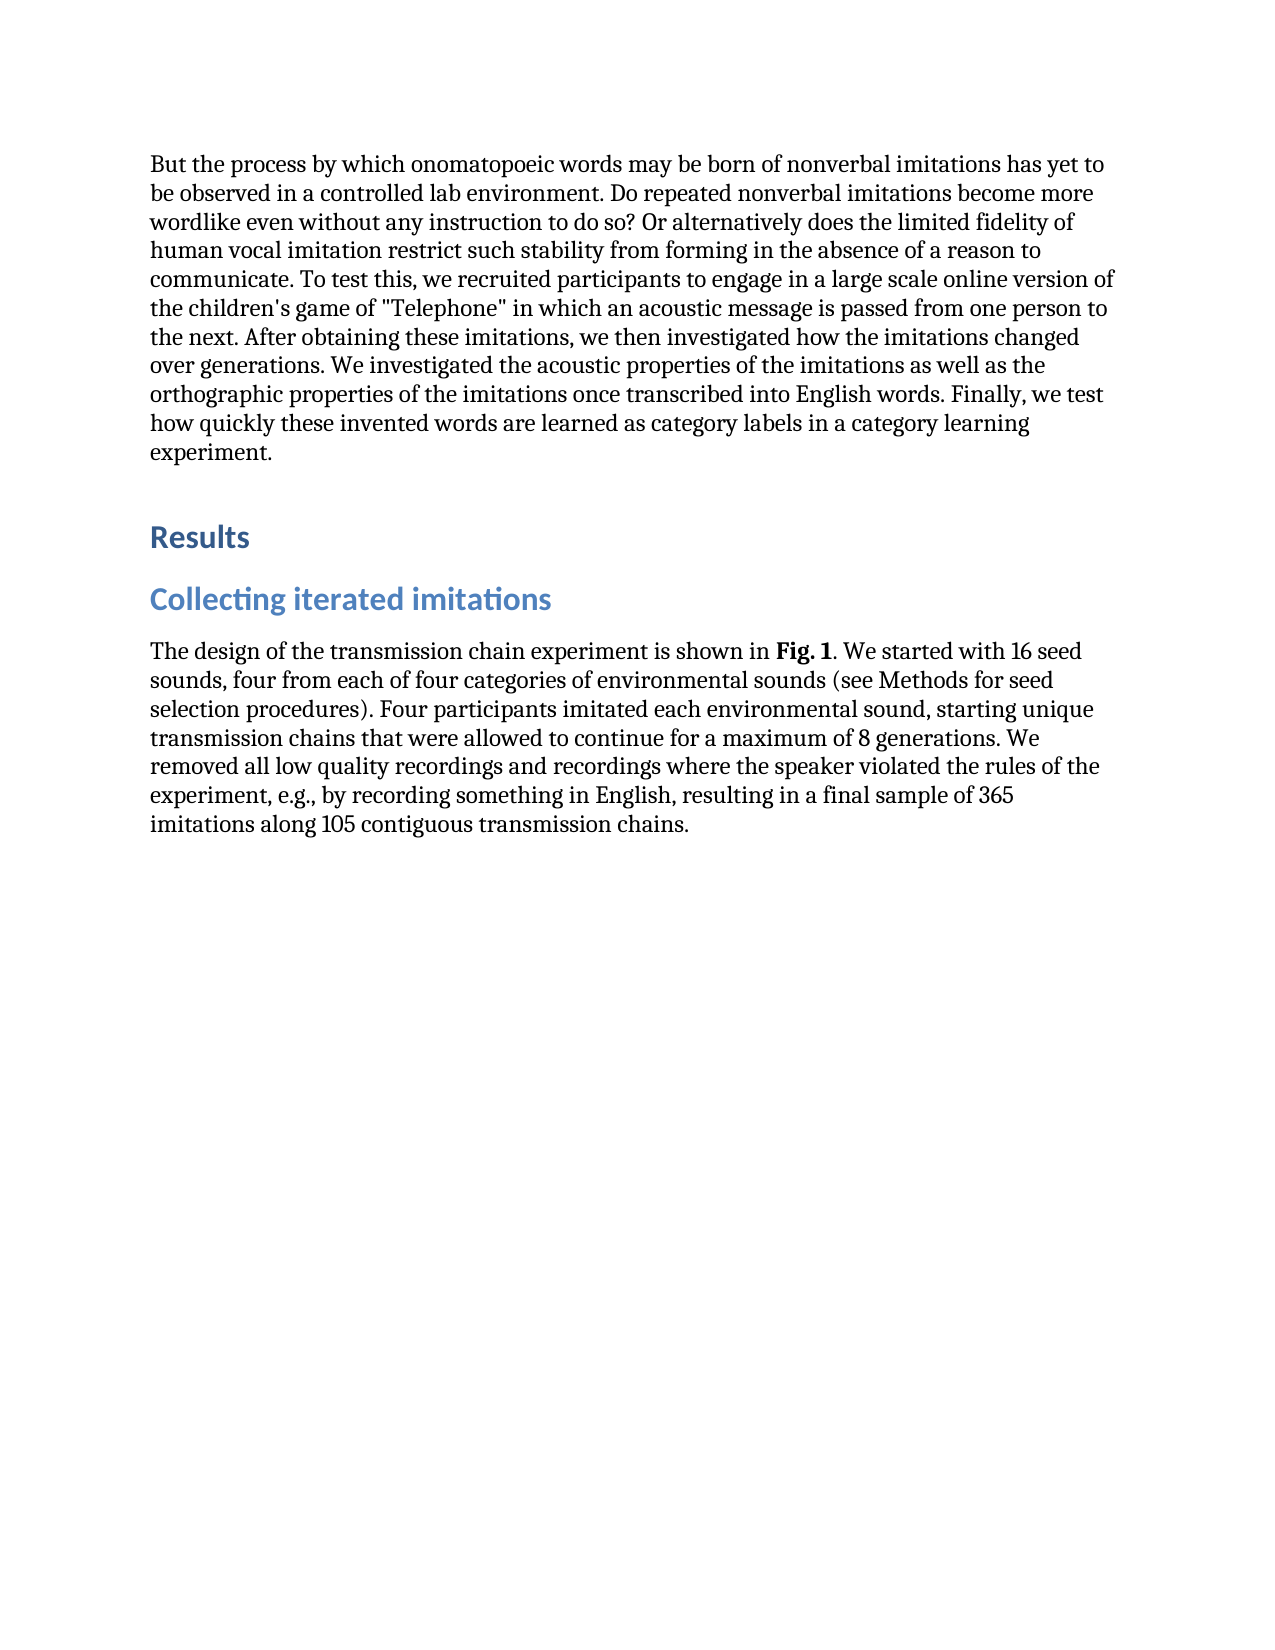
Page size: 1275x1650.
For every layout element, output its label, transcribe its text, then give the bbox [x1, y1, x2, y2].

text But the process by which onomatopoeic words may be born of nonverbal imitations has yet to be observed in a controlled lab environment. Do repeated nonverbal imitations become more wordlike even without any instruction to do so? Or alternatively does the limited fidelity of human vocal imitation restrict such stability from forming in the absence of a reason to communicate. To test this, we recruited participants to engage in a large scale online version of the children's game of "Telephone" in which an acoustic message is passed from one person to the next. After obtaining these imitations, we then investigated how the imitations changed over generations. We investigated the acoustic properties of the imitations as well as the orthographic properties of the imitations once transcribed into English words. Finally, we test how quickly these invented words are learned as category labels in a category learning experiment. [150, 150, 1125, 466]
subtitle Collecting iterated imitations [150, 578, 1125, 618]
subtitle Results [150, 516, 1125, 557]
text The design of the transmission chain experiment is shown in Fig. 1. We started with 16 seed sounds, four from each of four categories of environmental sounds (see Methods for seed selection procedures). Four participants imitated each environmental sound, starting unique transmission chains that were allowed to continue for a maximum of 8 generations. We removed all low quality recordings and recordings where the speaker violated the rules of the experiment, e.g., by recording something in English, resulting in a final sample of 365 imitations along 105 contiguous transmission chains. [150, 637, 1125, 838]
